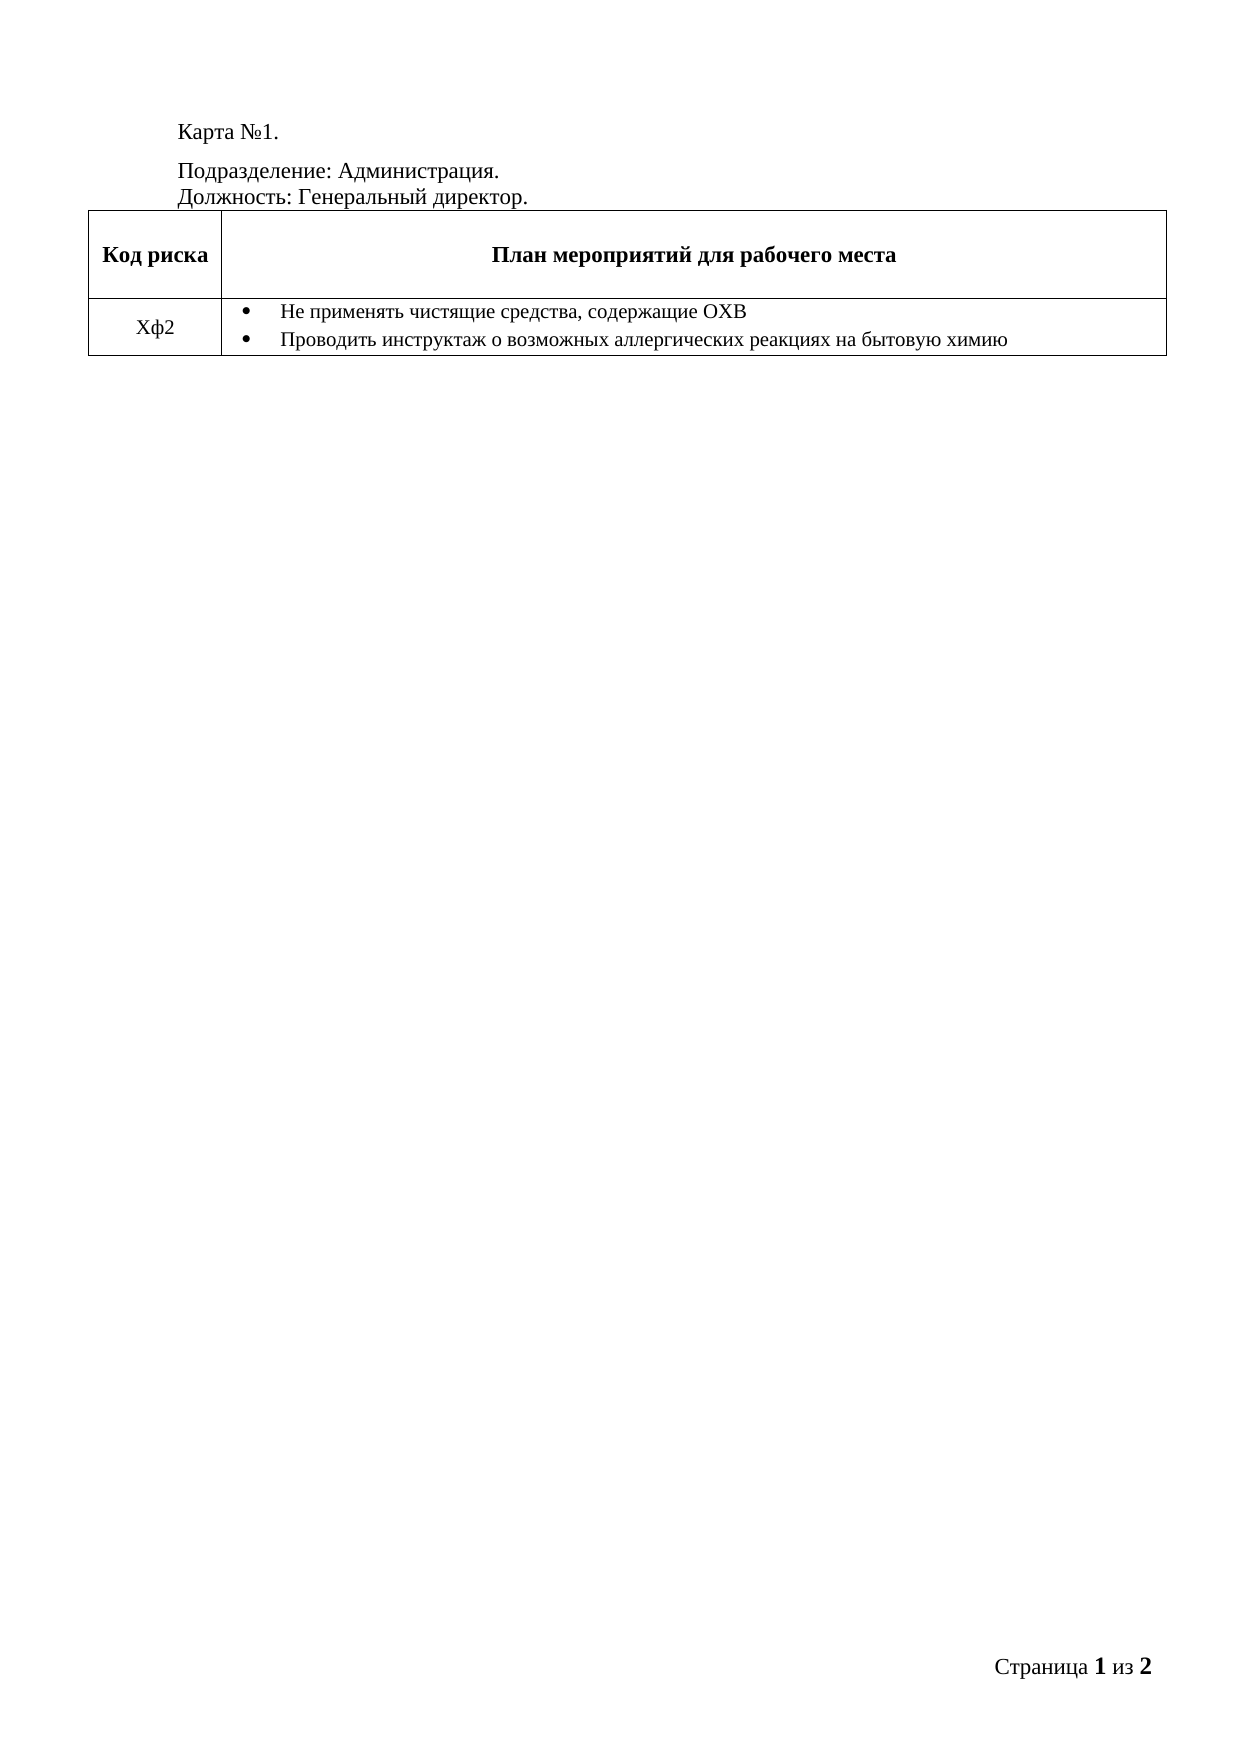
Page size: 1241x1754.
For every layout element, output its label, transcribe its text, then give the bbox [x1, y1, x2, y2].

table_header План мероприятий для рабочего места [222, 211, 1166, 298]
text Должность: Генеральный директор. [177, 183, 1152, 210]
text Подразделение: Администрация. [177, 157, 1152, 183]
text Карта №1. [177, 118, 1152, 144]
table_cell Хф2 [89, 299, 221, 355]
table_header Код риска [89, 211, 221, 298]
table_cell Не применять чистящие средства, содержащие ОХВ Проводить инструктаж о возможных аллергических реакциях на бытовую химию [222, 299, 1166, 355]
